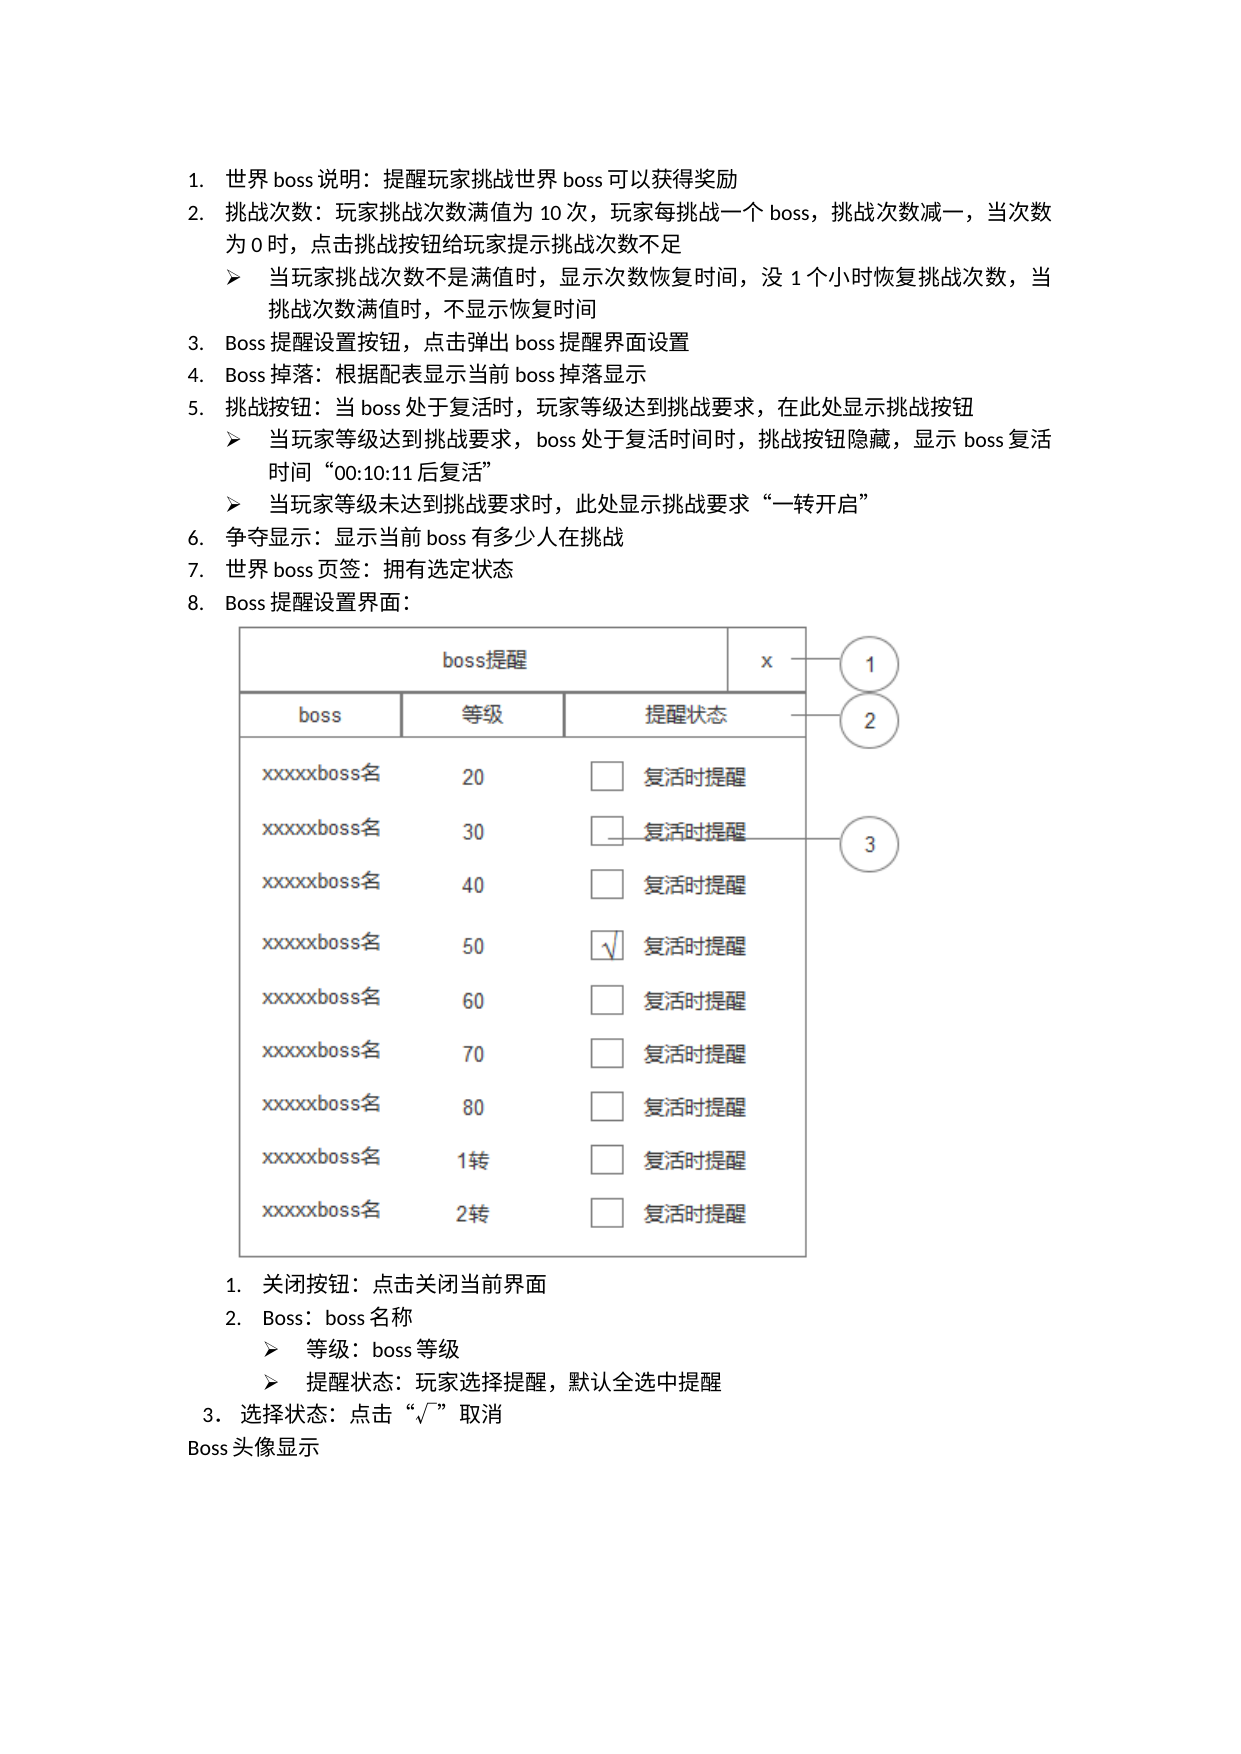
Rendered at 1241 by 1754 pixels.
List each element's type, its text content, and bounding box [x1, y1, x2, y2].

list Boss：boss名称 [225, 1299, 1053, 1332]
list 提醒状态：玩家选择提醒，默认全选中提醒 [262, 1364, 1053, 1397]
list Boss掉落：根据配表显示当前boss掉落显示 [187, 357, 1053, 389]
list Boss提醒设置按钮，点击弹出boss提醒界面设置 [187, 324, 1053, 357]
list 挑战按钮：当boss处于复活时，玩家等级达到挑战要求，在此处显示挑战按钮 [187, 389, 1053, 422]
list Boss提醒设置界面： [187, 584, 1053, 617]
list 当玩家挑战次数不是满值时，显示次数恢复时间，没1个小时恢复挑战次数，当挑战次数满值时，不显示恢复时间 [225, 259, 1053, 324]
list 当玩家等级达到挑战要求，boss处于复活时间时，挑战按钮隐藏，显示boss复活时间“00:10:11后复活” [225, 422, 1053, 487]
list 当玩家等级未达到挑战要求时，此处显示挑战要求“一转开启” [225, 487, 1053, 519]
list 争夺显示：显示当前boss有多少人在挑战 [187, 519, 1053, 552]
text 3． 选择状态：点击“√”取消 [187, 1397, 1053, 1429]
list 关闭按钮：点击关闭当前界面 [225, 1267, 1053, 1299]
list 挑战次数：玩家挑战次数满值为10次，玩家每挑战一个boss，挑战次数减一，当次数为0时，点击挑战按钮给玩家提示挑战次数不足 [187, 194, 1053, 259]
text Boss头像显示 [187, 1429, 1053, 1462]
list 世界boss页签：拥有选定状态 [187, 552, 1053, 584]
picture [225, 617, 903, 1264]
list 等级：boss等级 [262, 1332, 1053, 1364]
list 世界boss说明：提醒玩家挑战世界boss可以获得奖励 [187, 162, 1053, 194]
